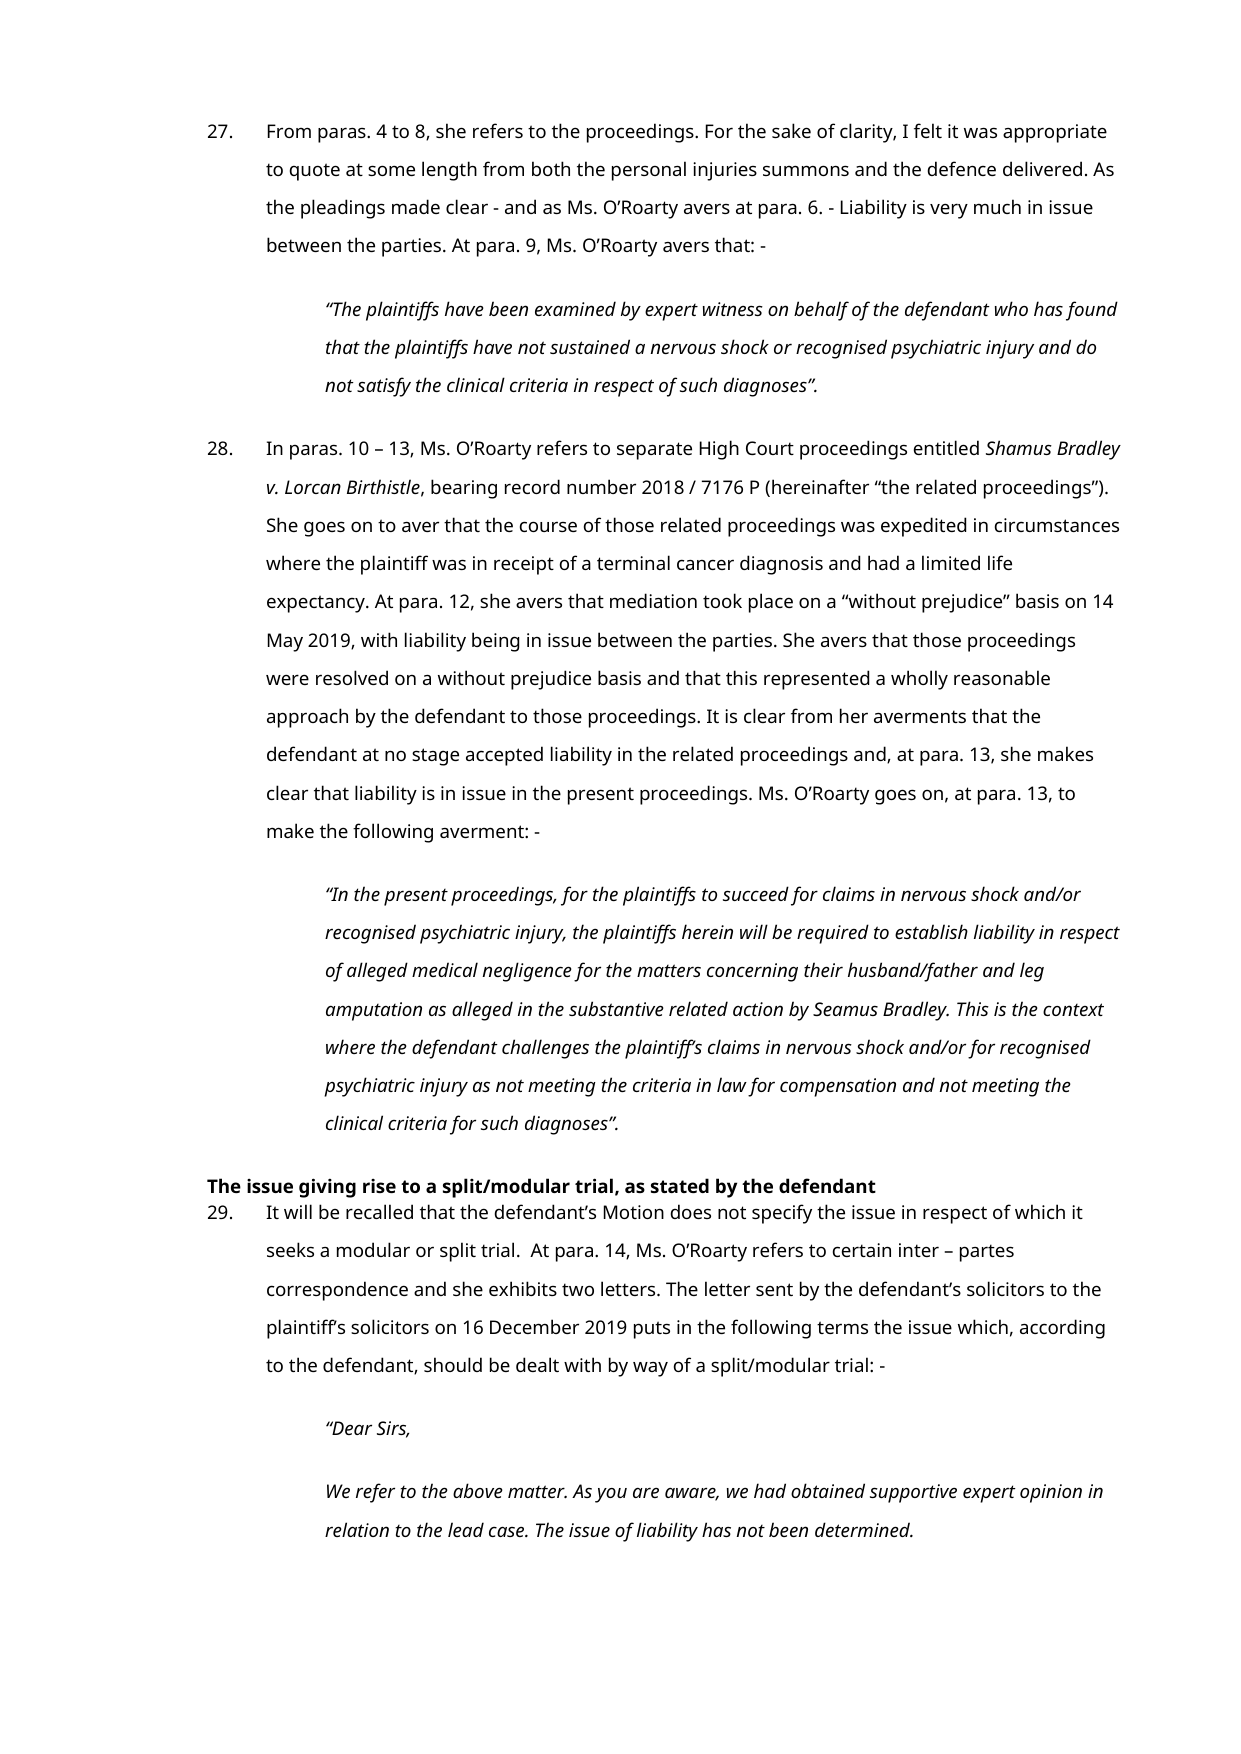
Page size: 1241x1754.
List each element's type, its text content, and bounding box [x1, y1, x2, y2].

text 29. It will be recalled that the defendant’s Motion does not specify the issue in respect of which it seeks a modular or split trial. At para. 14, Ms. O’Roarty refers to certain inter – partes correspondence and she exhibits two letters. The letter sent by the defendant’s solicitors to the plaintiff’s solicitors on 16 December 2019 puts in the following terms the issue which, according to the defendant, should be dealt with by way of a split/modular trial: - [207, 1199, 1122, 1378]
text We refer to the above matter. As you are aware, we had obtained supportive expert opinion in relation to the lead case. The issue of liability has not been determined. [266, 1479, 1122, 1542]
text “The plaintiffs have been examined by expert witness on behalf of the defendant who has found that the plaintiffs have not sustained a nervous shock or recognised psychiatric injury and do not satisfy the clinical criteria in respect of such diagnoses”. [266, 296, 1122, 398]
text “In the present proceedings, for the plaintiffs to succeed for claims in nervous shock and/or recognised psychiatric injury, the plaintiffs herein will be required to establish liability in respect of alleged medical negligence for the matters concerning their husband/father and leg amputation as alleged in the substantive related action by Seamus Bradley. This is the context where the defendant challenges the plaintiff’s claims in nervous shock and/or for recognised psychiatric injury as not meeting the criteria in law for compensation and not meeting the clinical criteria for such diagnoses”. [266, 881, 1122, 1136]
text “Dear Sirs, [266, 1416, 1122, 1441]
text 27. From paras. 4 to 8, she refers to the proceedings. For the sake of clarity, I felt it was appropriate to quote at some length from both the personal injuries summons and the defence delivered. As the pleadings made clear - and as Ms. O’Roarty avers at para. 6. - Liability is very much in issue between the parties. At para. 9, Ms. O’Roarty avers that: - [207, 118, 1122, 258]
text 28. In paras. 10 – 13, Ms. O’Roarty refers to separate High Court proceedings entitled Shamus Bradley v. Lorcan Birthistle, bearing record number 2018 / 7176 P (hereinafter “the related proceedings”). She goes on to aver that the course of those related proceedings was expedited in circumstances where the plaintiff was in receipt of a terminal cancer diagnosis and had a limited life expectancy. At para. 12, she avers that mediation took place on a “without prejudice” basis on 14 May 2019, with liability being in issue between the parties. She avers that those proceedings were resolved on a without prejudice basis and that this represented a wholly reasonable approach by the defendant to those proceedings. It is clear from her averments that the defendant at no stage accepted liability in the related proceedings and, at para. 13, she makes clear that liability is in issue in the present proceedings. Ms. O’Roarty goes on, at para. 13, to make the following averment: - [207, 436, 1122, 843]
subtitle The issue giving rise to a split/modular trial, as stated by the defendant [207, 1174, 1122, 1199]
